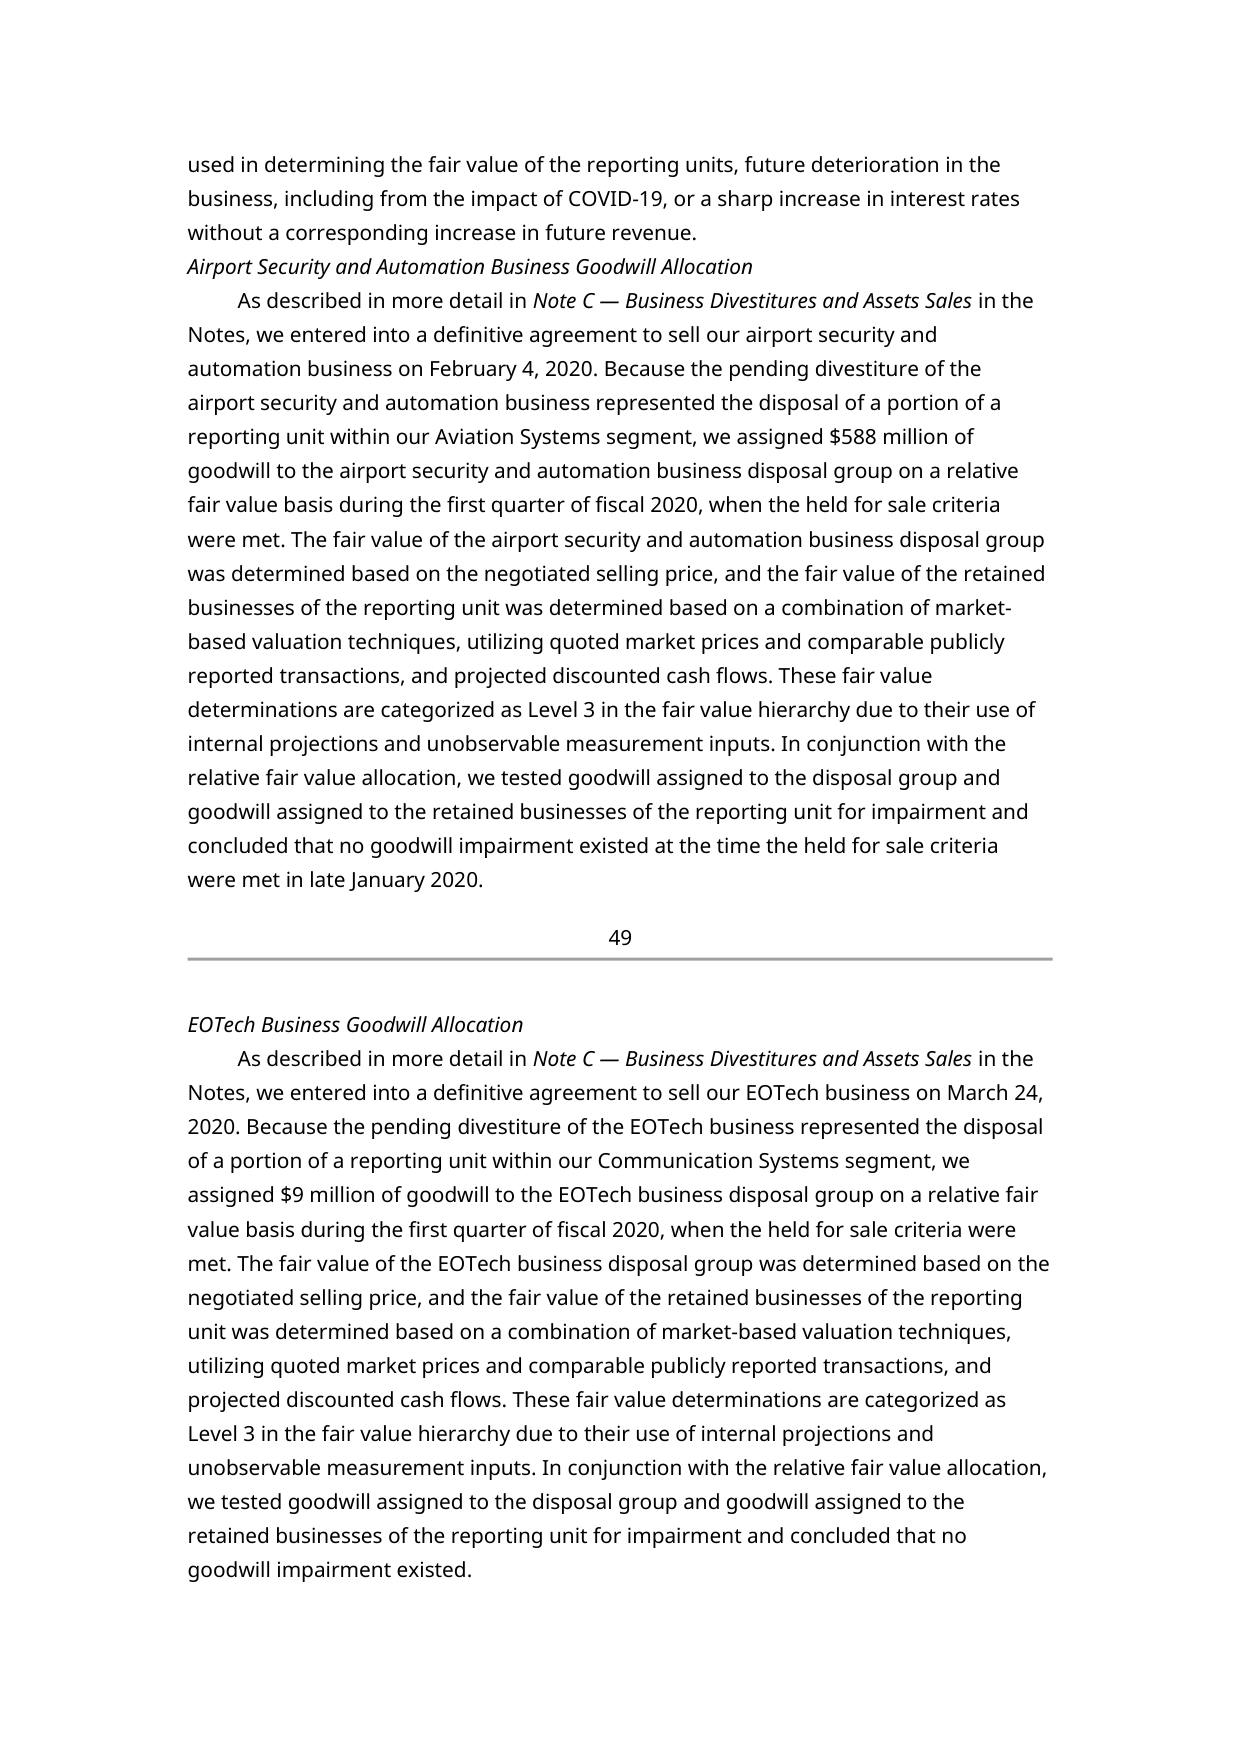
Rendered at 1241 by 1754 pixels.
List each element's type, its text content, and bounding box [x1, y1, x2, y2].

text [187, 150, 1053, 247]
text As described in more detail in Note C — Business Divestitures and Assets Sales in the Notes, we entered into a definitive agreement to sell our airport security and automation business on February 4, 2020. Because the pending divestiture of the airport security and automation business represented the disposal of a portion of a reporting unit within our Aviation Systems segment, we assigned $588 million of goodwill to the airport security and automation business disposal group on a relative fair value basis during the first quarter of fiscal 2020, when the held for sale criteria were met. The fair value of the airport security and automation business disposal group was determined based on the negotiated selling price, and the fair value of the retained businesses of the reporting unit was determined based on a combination of market-based valuation techniques, utilizing quoted market prices and comparable publicly reported transactions, and projected discounted cash flows. These fair value determinations are categorized as Level 3 in the fair value hierarchy due to their use of internal projections and unobservable measurement inputs. In conjunction with the relative fair value allocation, we tested goodwill assigned to the disposal group and goodwill assigned to the retained businesses of the reporting unit for impairment and concluded that no goodwill impairment existed at the time the held for sale criteria were met in late January 2020. [187, 286, 1053, 894]
text Airport Security and Automation Business Goodwill Allocation [187, 252, 1053, 281]
text EOTech Business Goodwill Allocation [187, 1010, 1053, 1039]
text 49 [187, 923, 1053, 952]
text As described in more detail in Note C — Business Divestitures and Assets Sales in the Notes, we entered into a definitive agreement to sell our EOTech business on March 24, 2020. Because the pending divestiture of the EOTech business represented the disposal of a portion of a reporting unit within our Communication Systems segment, we assigned $9 million of goodwill to the EOTech business disposal group on a relative fair value basis during the first quarter of fiscal 2020, when the held for sale criteria were met. The fair value of the EOTech business disposal group was determined based on the negotiated selling price, and the fair value of the retained businesses of the reporting unit was determined based on a combination of market-based valuation techniques, utilizing quoted market prices and comparable publicly reported transactions, and projected discounted cash flows. These fair value determinations are categorized as Level 3 in the fair value hierarchy due to their use of internal projections and unobservable measurement inputs. In conjunction with the relative fair value allocation, we tested goodwill assigned to the disposal group and goodwill assigned to the retained businesses of the reporting unit for impairment and concluded that no goodwill impairment existed. [187, 1044, 1053, 1584]
